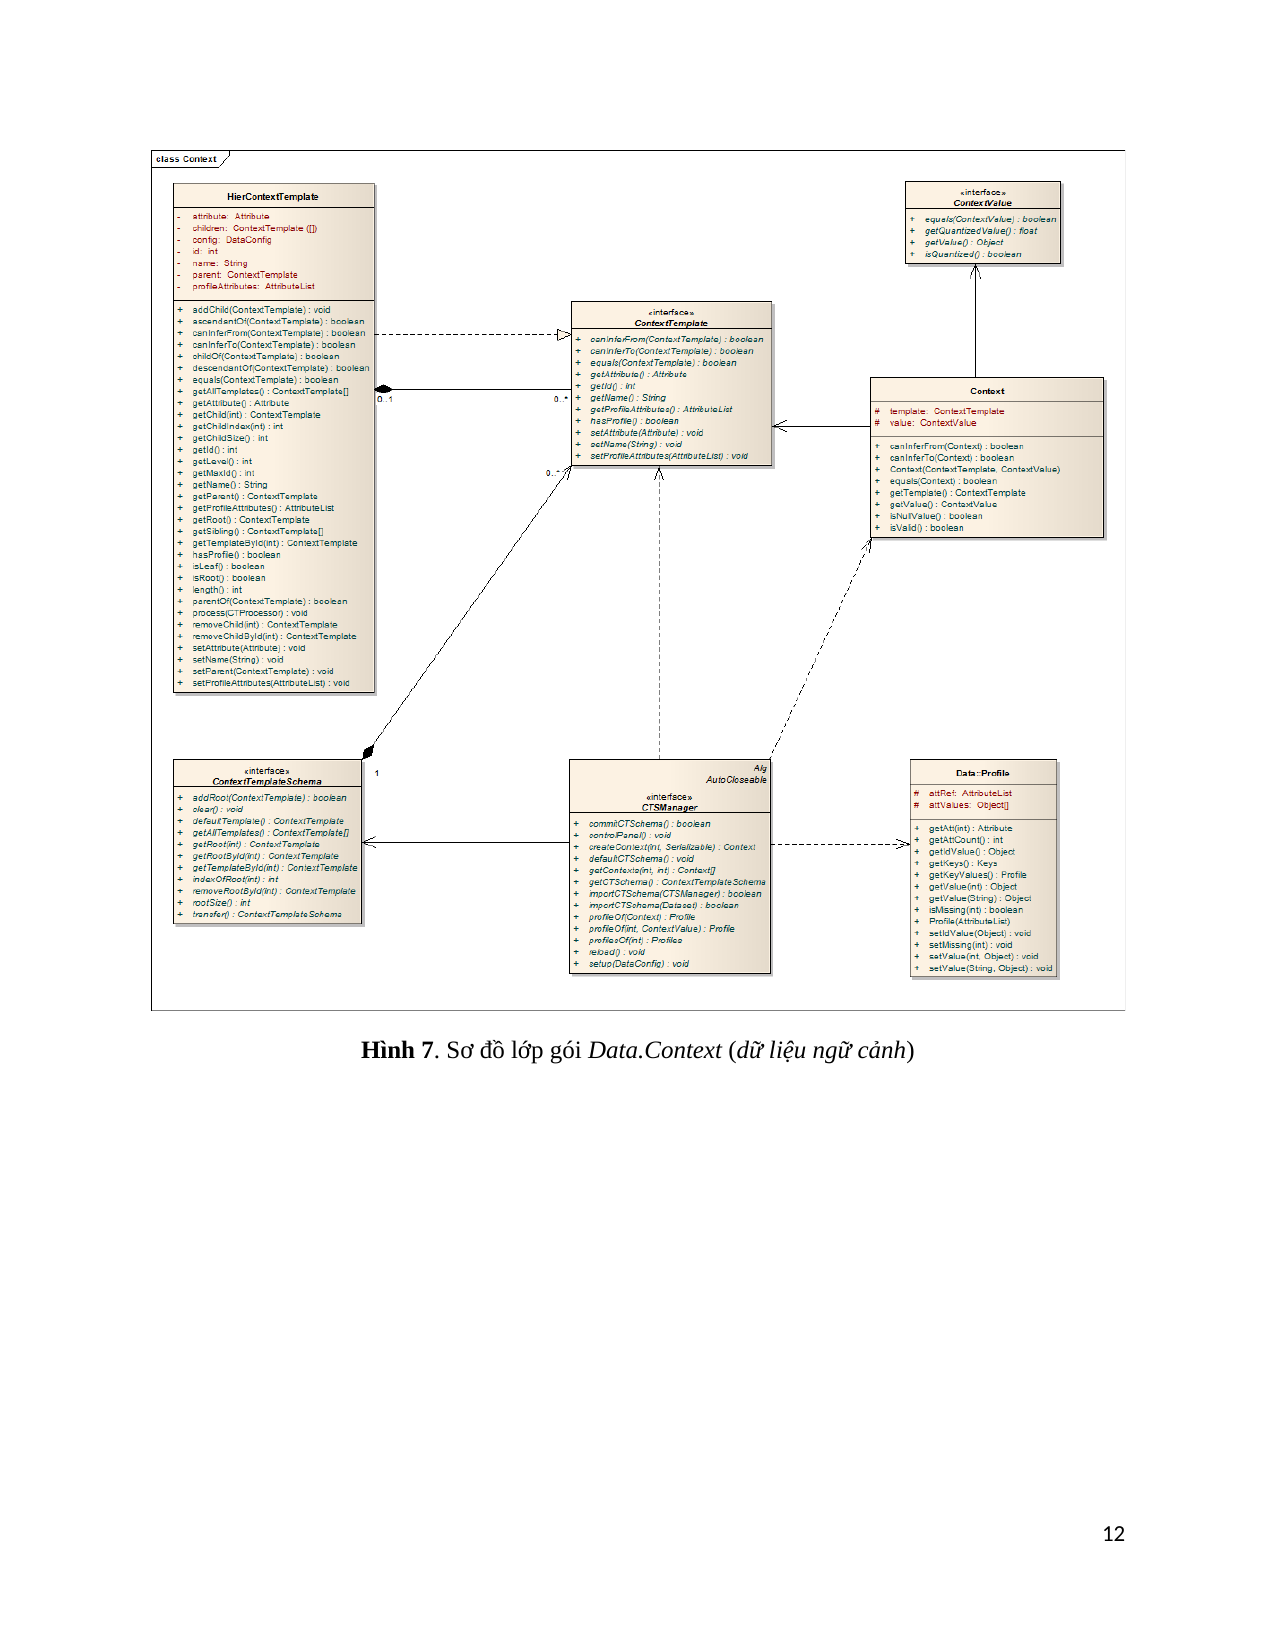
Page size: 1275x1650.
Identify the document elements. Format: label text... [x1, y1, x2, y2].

picture [150, 150, 1125, 1011]
text Hình 7. Sơ đồ lớp gói Data.Context (dữ liệu ngữ cảnh) [150, 1035, 1125, 1064]
